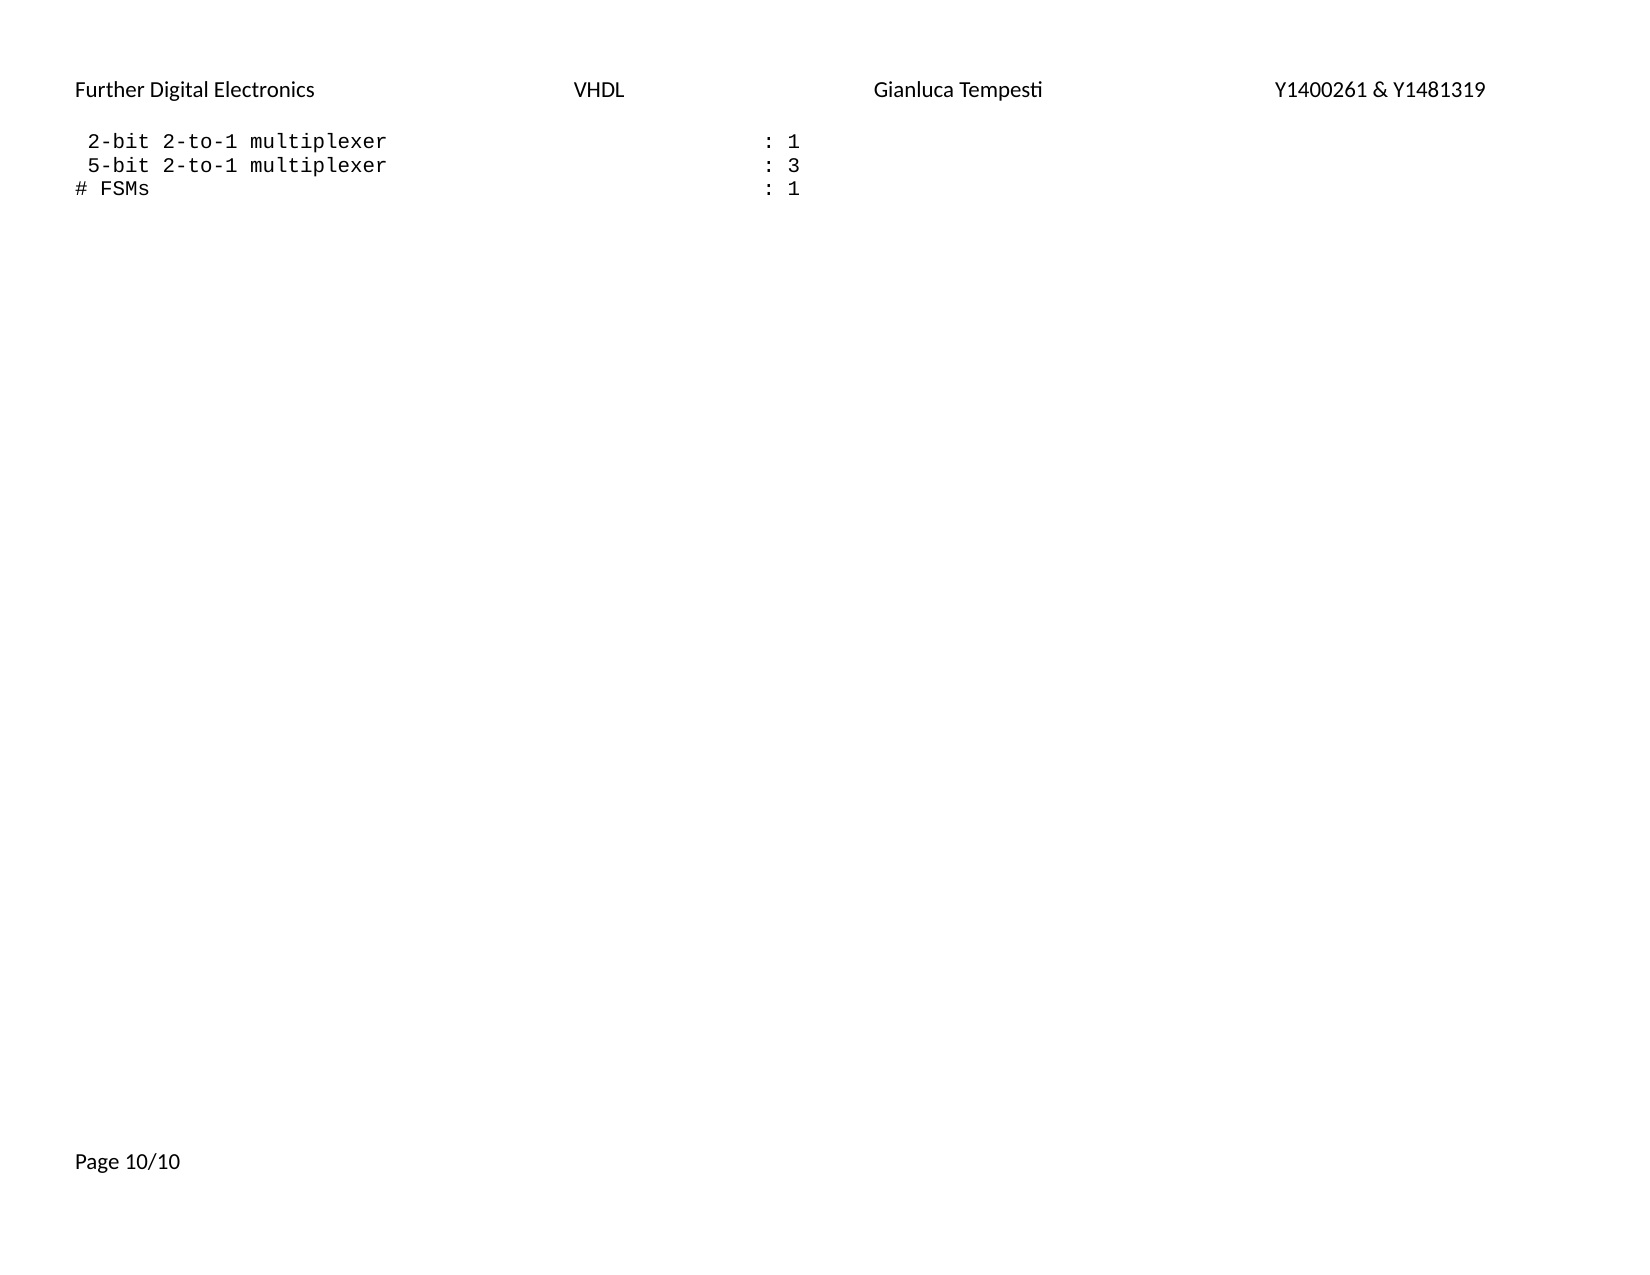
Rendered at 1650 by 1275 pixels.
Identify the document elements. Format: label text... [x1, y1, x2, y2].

text # FSMs : 1 [75, 178, 1575, 202]
text 2-bit 2-to-1 multiplexer : 1 [75, 131, 1575, 155]
text 5-bit 2-to-1 multiplexer : 3 [75, 155, 1575, 178]
